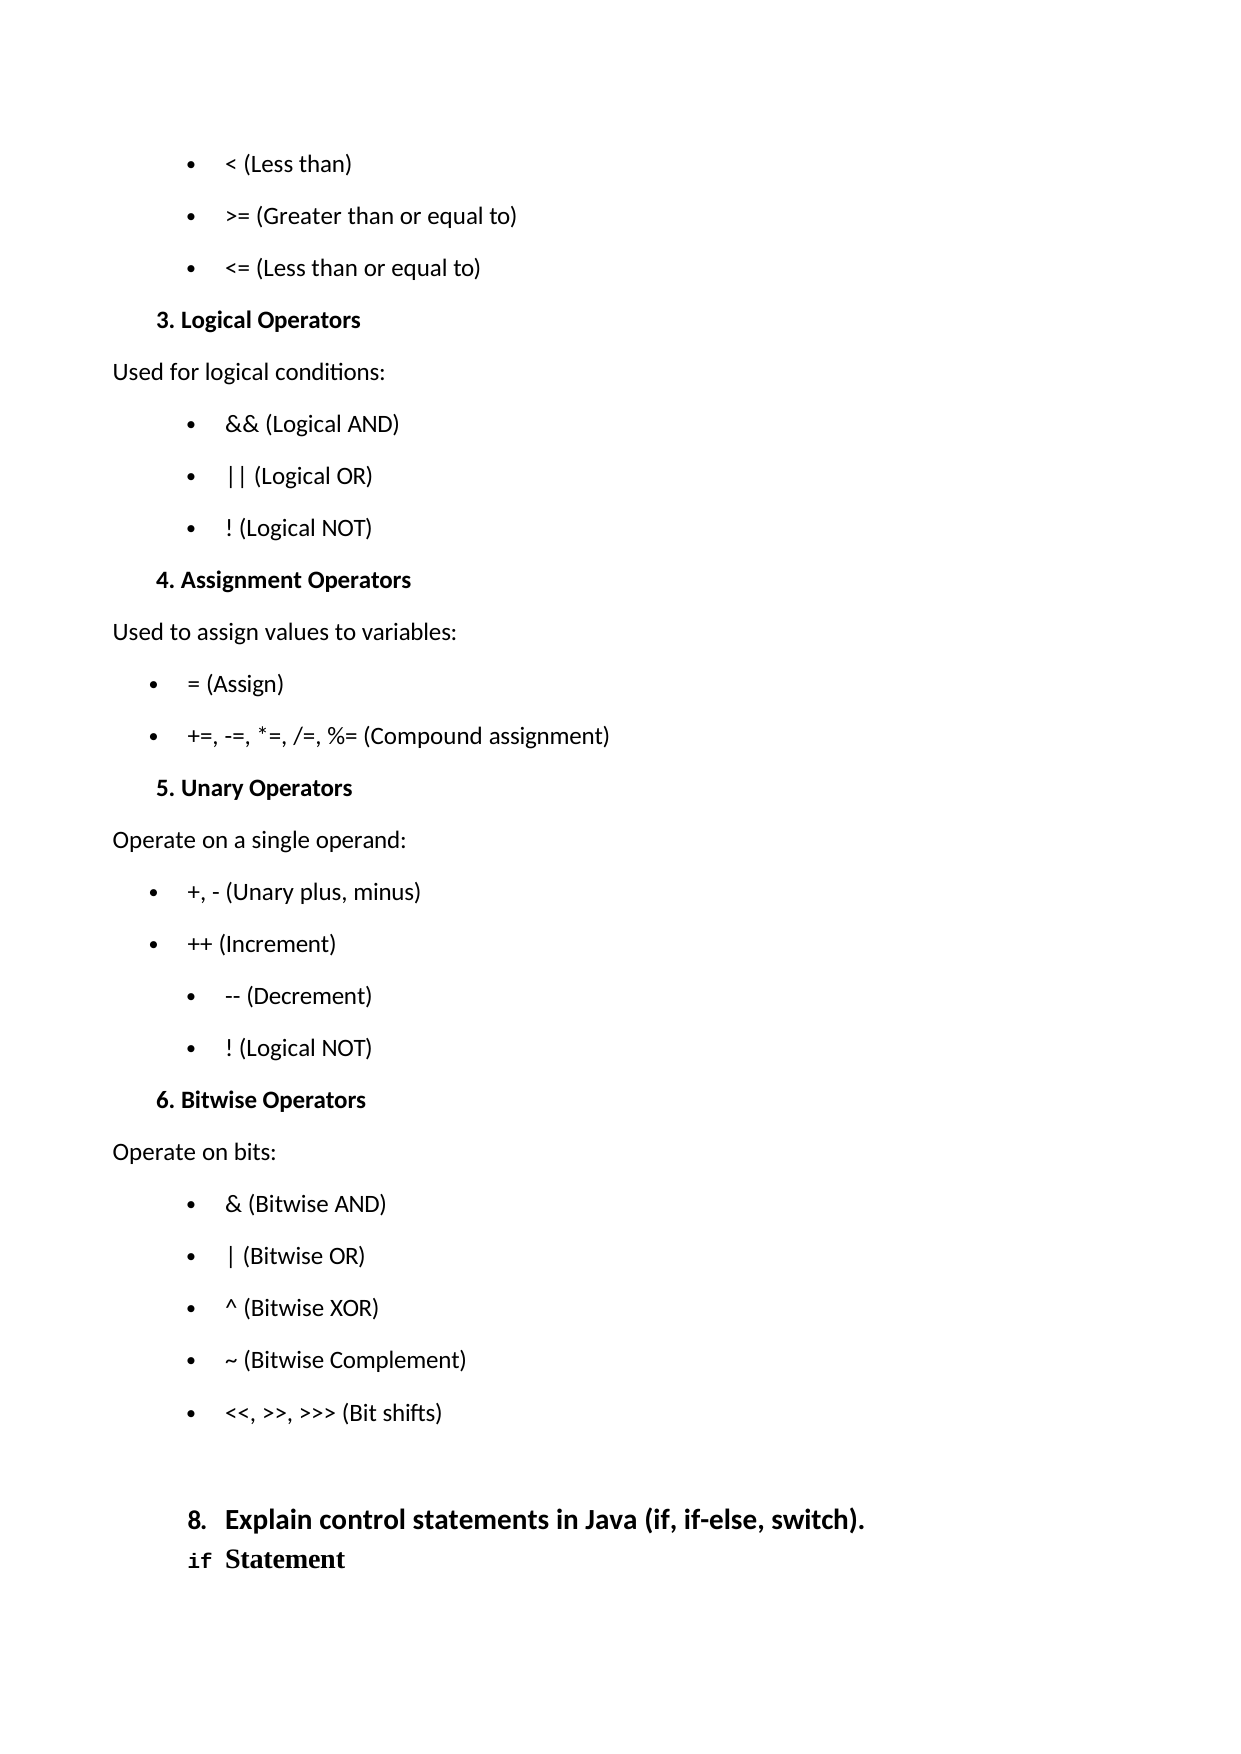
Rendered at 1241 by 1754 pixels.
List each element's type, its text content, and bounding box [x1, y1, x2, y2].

text  +, - (Unary plus, minus) [150, 876, 1166, 907]
text  +=, -=, *=, /=, %= (Compound assignment) [150, 720, 1166, 751]
list ^ (Bitwise XOR) [187, 1292, 1166, 1323]
subtitle Explain control statements in Java (if, if-else, switch). [187, 1501, 1166, 1536]
text if Statement [187, 1542, 1166, 1575]
text Used to assign values to variables: [112, 616, 1166, 647]
subtitle Logical Operators [156, 304, 1166, 334]
text  ++ (Increment) [150, 928, 1166, 959]
text Operate on bits: [112, 1137, 1166, 1167]
list & (Bitwise AND) [187, 1188, 1166, 1219]
subtitle Assignment Operators [156, 564, 1166, 595]
list ! (Logical NOT) [187, 512, 1166, 543]
list && (Logical AND) [187, 408, 1166, 438]
list || (Logical OR) [187, 460, 1166, 491]
list ~ (Bitwise Complement) [187, 1344, 1166, 1375]
subtitle Bitwise Operators [156, 1084, 1166, 1115]
list ! (Logical NOT) [187, 1032, 1166, 1063]
list -- (Decrement) [187, 980, 1166, 1011]
text Used for logical conditions: [112, 356, 1166, 387]
list | (Bitwise OR) [187, 1241, 1166, 1271]
text Operate on a single operand: [112, 824, 1166, 855]
list <<, >>, >>> (Bit shifts) [187, 1397, 1166, 1427]
list < (Less than) [187, 148, 1166, 178]
text  = (Assign) [150, 668, 1166, 699]
list >= (Greater than or equal to) [187, 200, 1166, 231]
subtitle Unary Operators [156, 772, 1166, 803]
list <= (Less than or equal to) [187, 252, 1166, 283]
